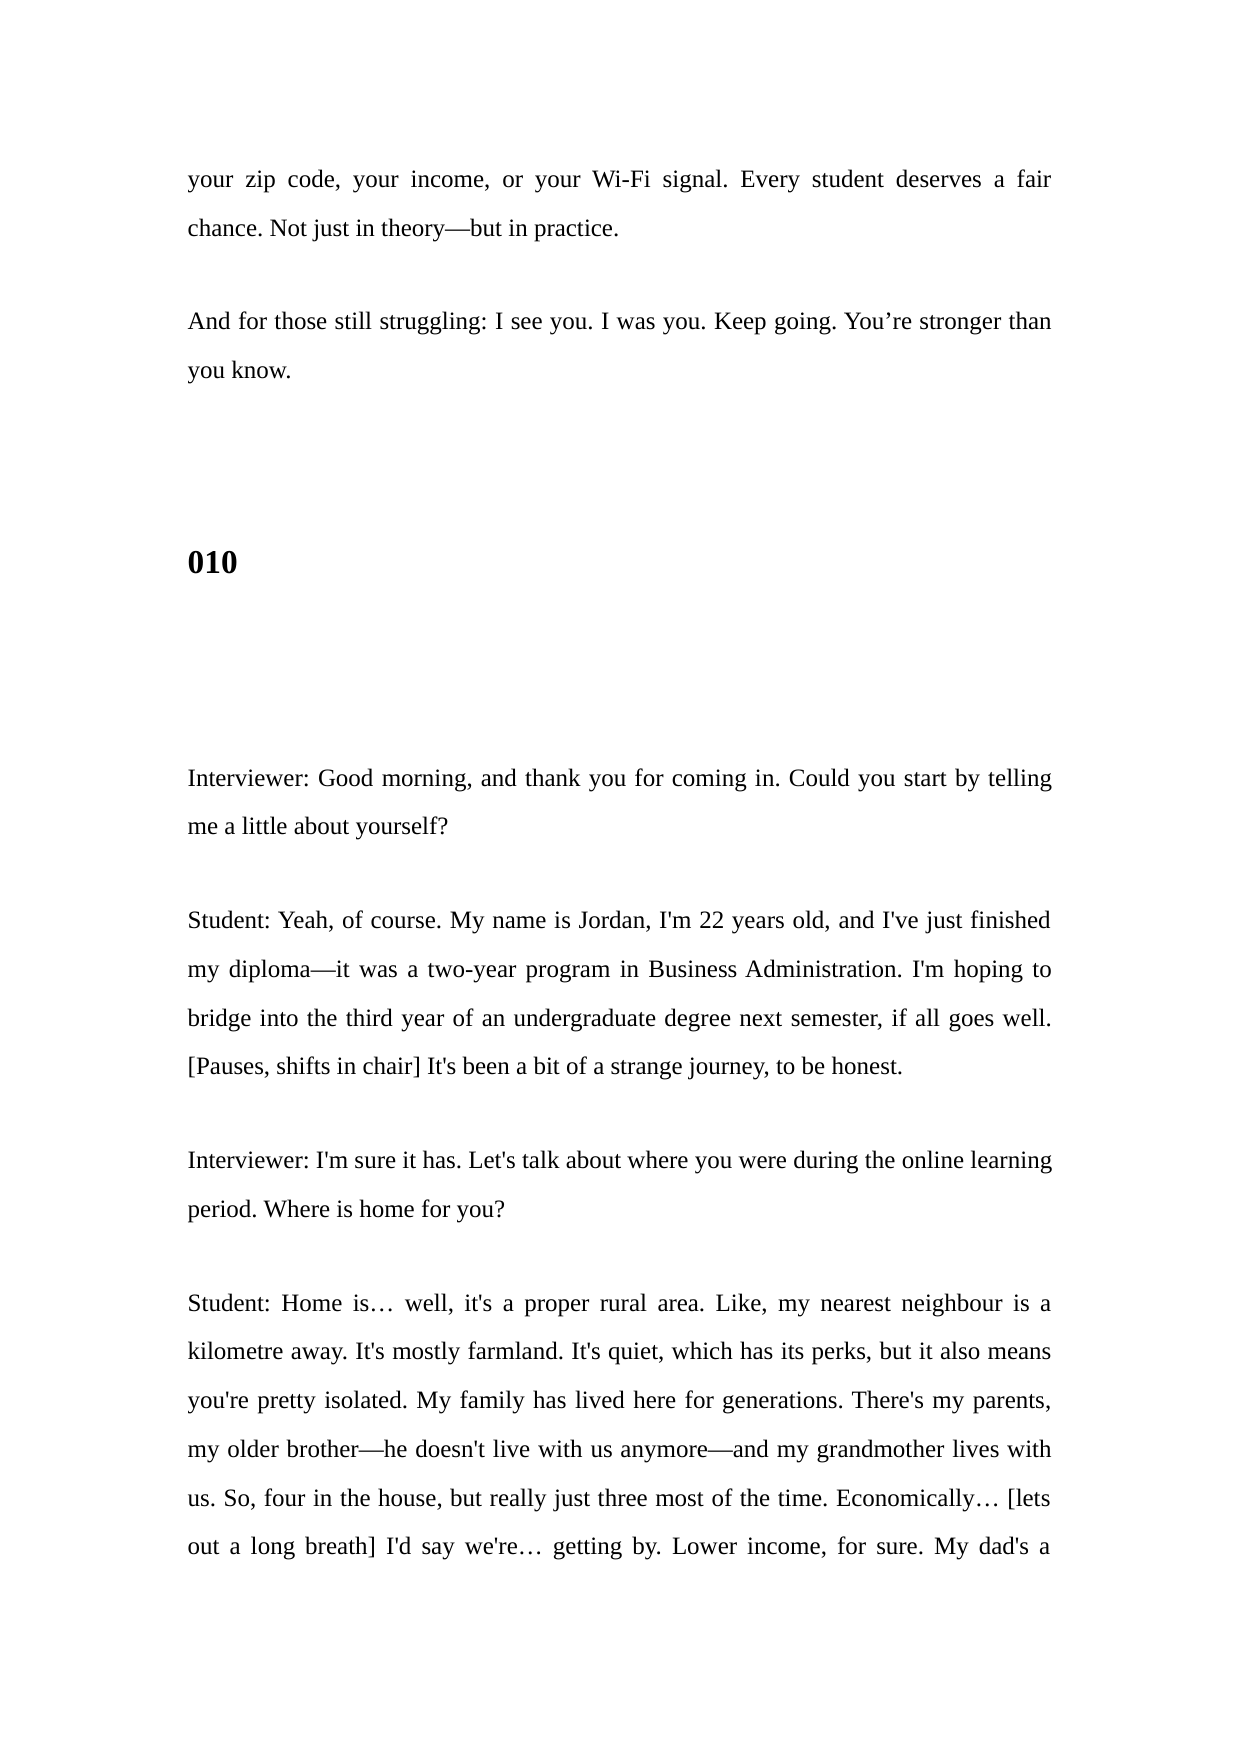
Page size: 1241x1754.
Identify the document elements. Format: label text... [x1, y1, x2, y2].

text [187, 1286, 1053, 1562]
subtitle 010 [187, 529, 1053, 594]
text Interviewer: I'm sure it has. Let's talk about where you were during the online learning period. Where is home for you? [187, 1143, 1053, 1224]
text Student: Yeah, of course. My name is Jordan, I'm 22 years old, and I've just finished my diploma—it was a two-year program in Business Administration. I'm hoping to bridge into the third year of an undergraduate degree next semester, if all goes well. [Pauses, shifts in chair] It's been a bit of a strange journey, to be honest. [187, 903, 1053, 1082]
text And for those still struggling: I see you. I was you. Keep going. You’re stronger than you know. [187, 304, 1053, 386]
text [187, 162, 1053, 243]
text Interviewer: Good morning, and thank you for coming in. Could you start by telling me a little about yourself? [187, 761, 1053, 842]
